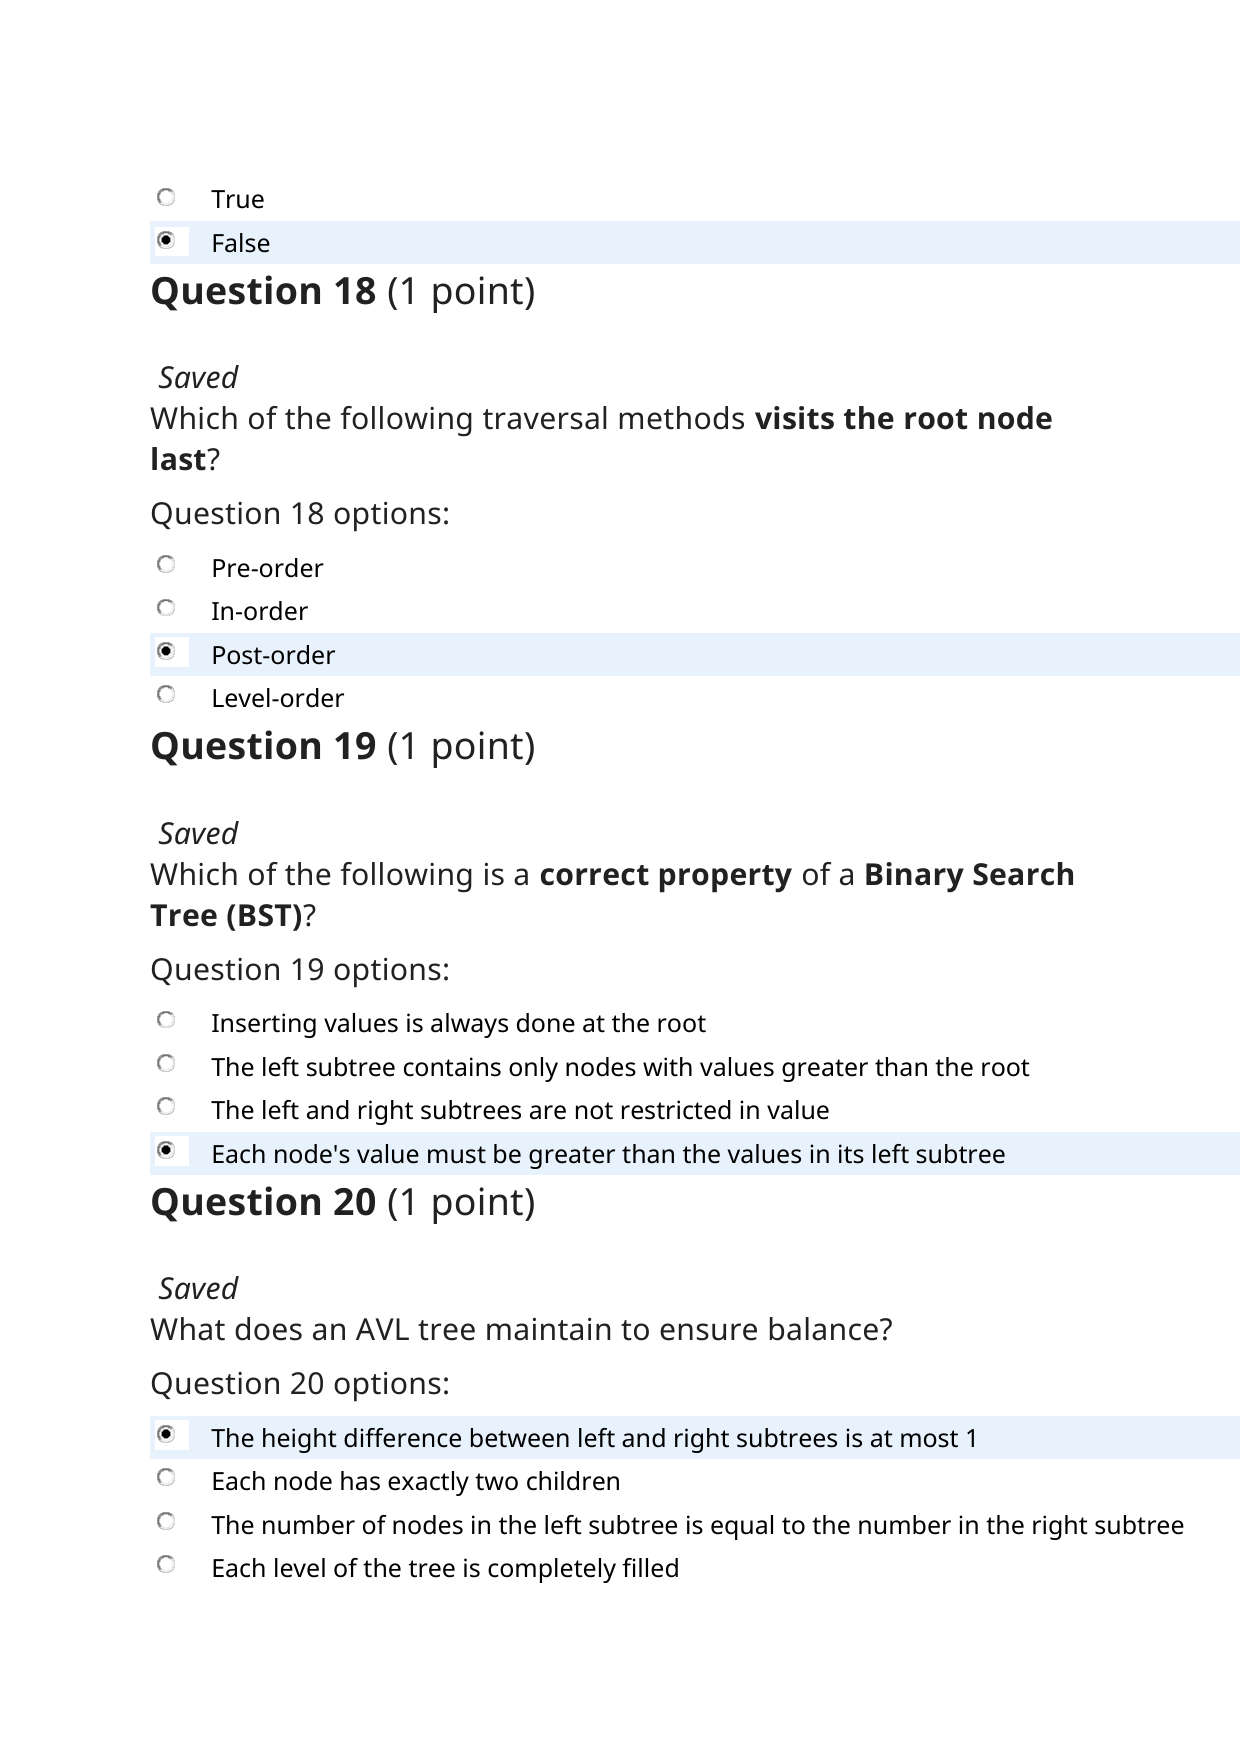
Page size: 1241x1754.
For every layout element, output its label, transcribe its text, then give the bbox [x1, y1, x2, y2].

text Which of the following is a correct property of a Binary Search Tree (BST)? [150, 853, 1090, 935]
table_cell The left and right subtrees are not restricted in value [206, 1088, 1240, 1132]
table_header [150, 1416, 206, 1459]
text Saved [150, 812, 1090, 853]
text Question 19 options: [150, 948, 1090, 989]
text Question 19 (1 point) [150, 719, 1081, 771]
text Saved [150, 1267, 1090, 1308]
table_cell The number of nodes in the left subtree is equal to the number in the right subtree [206, 1503, 1240, 1546]
text Which of the following traversal methods visits the root node last? [150, 397, 1090, 480]
table_header [150, 1001, 206, 1045]
table_cell [150, 1503, 206, 1546]
table_cell Each node's value must be greater than the values in its left subtree [206, 1132, 1240, 1175]
table_header Pre-order [206, 546, 1240, 589]
text What does an AVL tree maintain to ensure balance? [150, 1308, 1090, 1349]
table_cell False [206, 221, 1240, 264]
table_cell [150, 633, 206, 676]
table_cell [150, 1546, 206, 1589]
table_cell Post-order [206, 633, 1240, 676]
table_header [150, 546, 206, 589]
table_cell Each level of the tree is completely filled [206, 1546, 1240, 1589]
text Question 18 options: [150, 492, 1090, 533]
table_cell Each node has exactly two children [206, 1459, 1240, 1503]
table_header [150, 177, 206, 221]
table_cell The left subtree contains only nodes with values greater than the root [206, 1045, 1240, 1088]
text Question 20 (1 point) [150, 1175, 1081, 1226]
text Question 18 (1 point) [150, 264, 1081, 315]
table_cell Level-order [206, 676, 1240, 719]
table_header True [206, 177, 1240, 221]
table_cell [150, 589, 206, 633]
text Saved [150, 356, 1090, 397]
table_header The height difference between left and right subtrees is at most 1 [206, 1416, 1240, 1459]
table_cell In-order [206, 589, 1240, 633]
table_header Inserting values is always done at the root [206, 1001, 1240, 1045]
table_cell [150, 1045, 206, 1088]
text Question 20 options: [150, 1362, 1090, 1403]
table_cell [150, 1459, 206, 1503]
table_cell [150, 1132, 206, 1175]
table_cell [150, 221, 206, 264]
table_cell [150, 1088, 206, 1132]
table_cell [150, 676, 206, 719]
